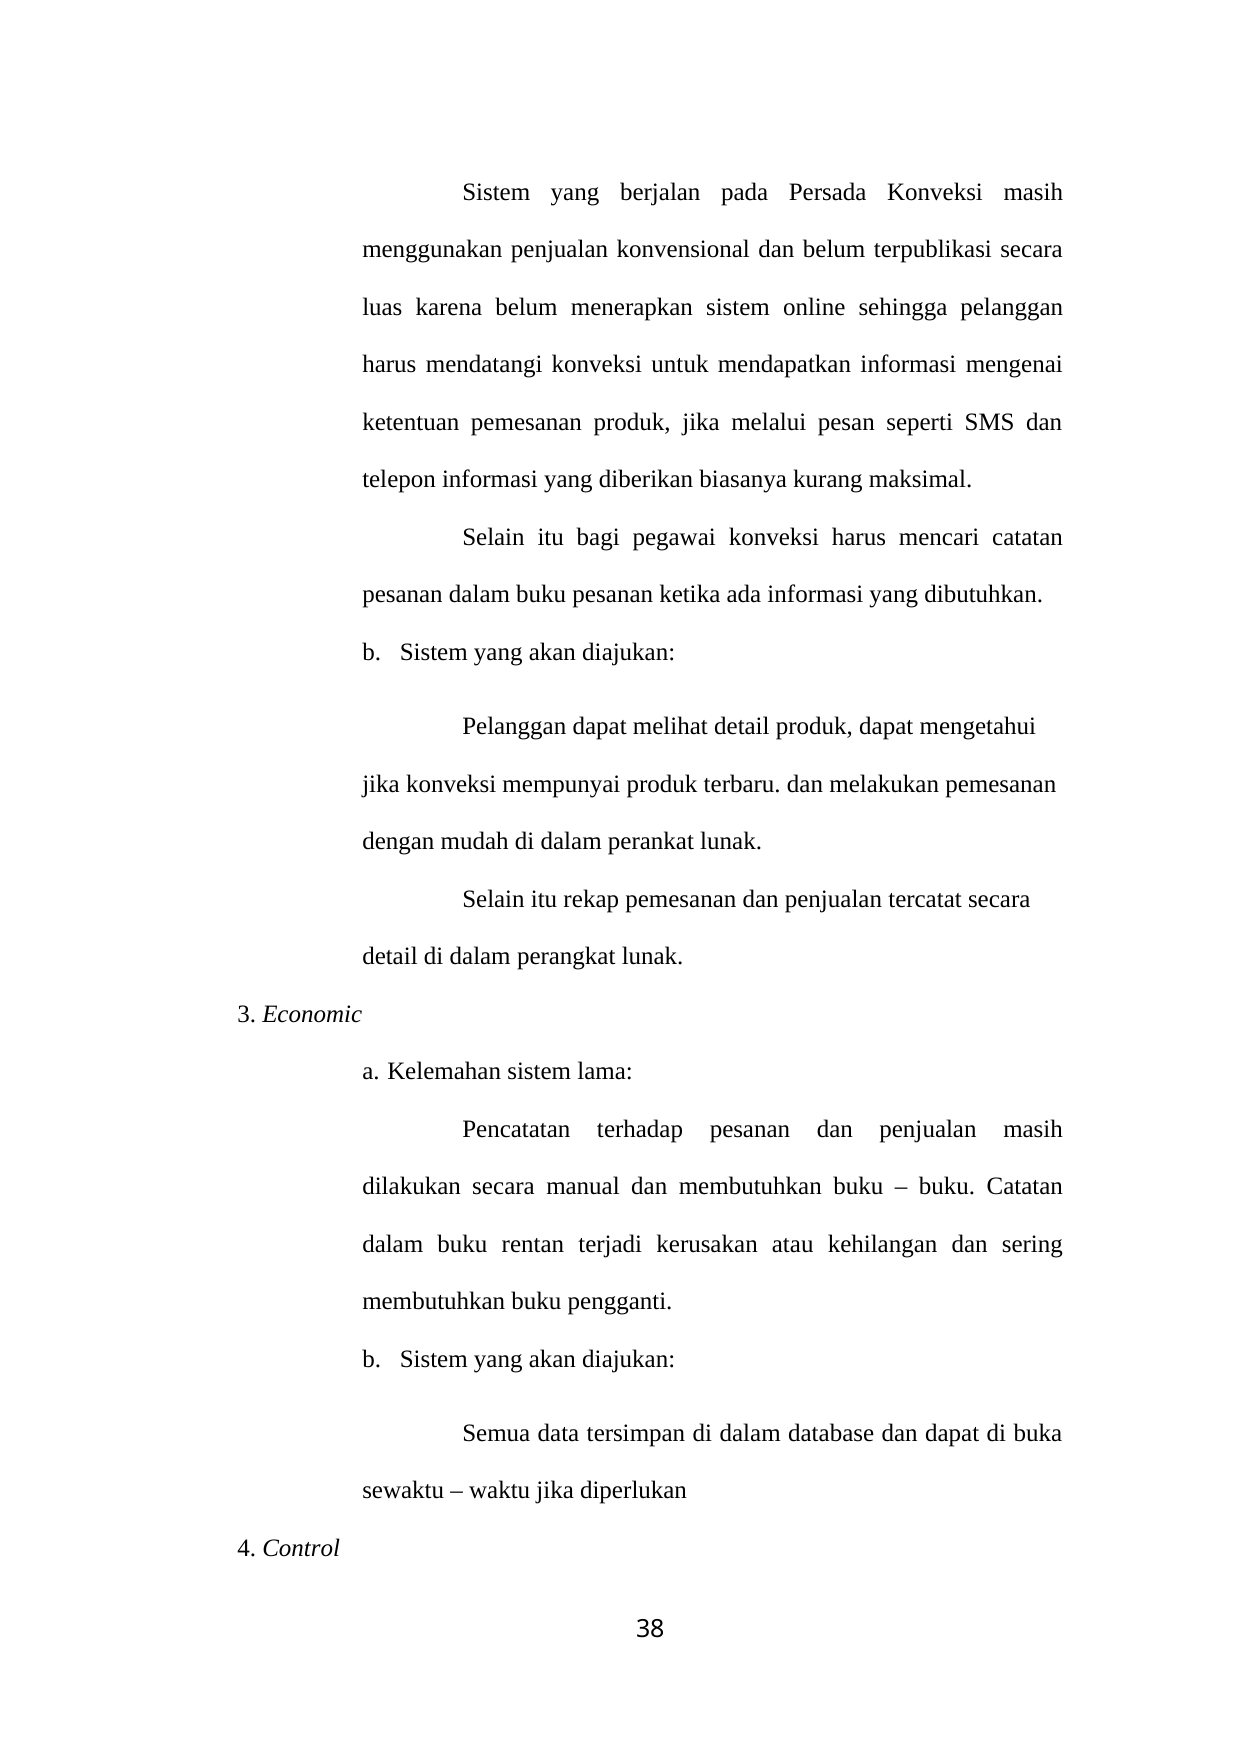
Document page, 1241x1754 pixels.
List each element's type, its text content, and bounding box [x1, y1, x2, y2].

text 4. Control [237, 1533, 1063, 1562]
text Semua data tersimpan di dalam database dan dapat di buka sewaktu – waktu jika diperlukan [362, 1418, 1063, 1504]
text Selain itu rekap pemesanan dan penjualan tercatat secara detail di dalam perangkat lunak. [362, 884, 1063, 970]
list Sistem yang akan diajukan: [362, 637, 1063, 666]
text Pencatatan terhadap pesanan dan penjualan masih dilakukan secara manual dan membutuhkan buku – buku. Catatan dalam buku rentan terjadi kerusakan atau kehilangan dan sering membutuhkan buku pengganti. [362, 1114, 1063, 1315]
text a. Kelemahan sistem lama: [237, 1056, 1063, 1085]
text 3. Economic [237, 999, 1063, 1027]
text Sistem yang berjalan pada Persada Konveksi masih menggunakan penjualan konvensional dan belum terpublikasi secara luas karena belum menerapkan sistem online sehingga pelanggan harus mendatangi konveksi untuk mendapatkan informasi mengenai ketentuan pemesanan produk, jika melalui pesan seperti SMS dan telepon informasi yang diberikan biasanya kurang maksimal. [362, 177, 1063, 493]
text Selain itu bagi pegawai konveksi harus mencari catatan pesanan dalam buku pesanan ketika ada informasi yang dibutuhkan. [362, 522, 1063, 608]
text Pelanggan dapat melihat detail produk, dapat mengetahui jika konveksi mempunyai produk terbaru. dan melakukan pemesanan dengan mudah di dalam perankat lunak. [362, 711, 1063, 855]
list Sistem yang akan diajukan: [362, 1344, 1063, 1372]
